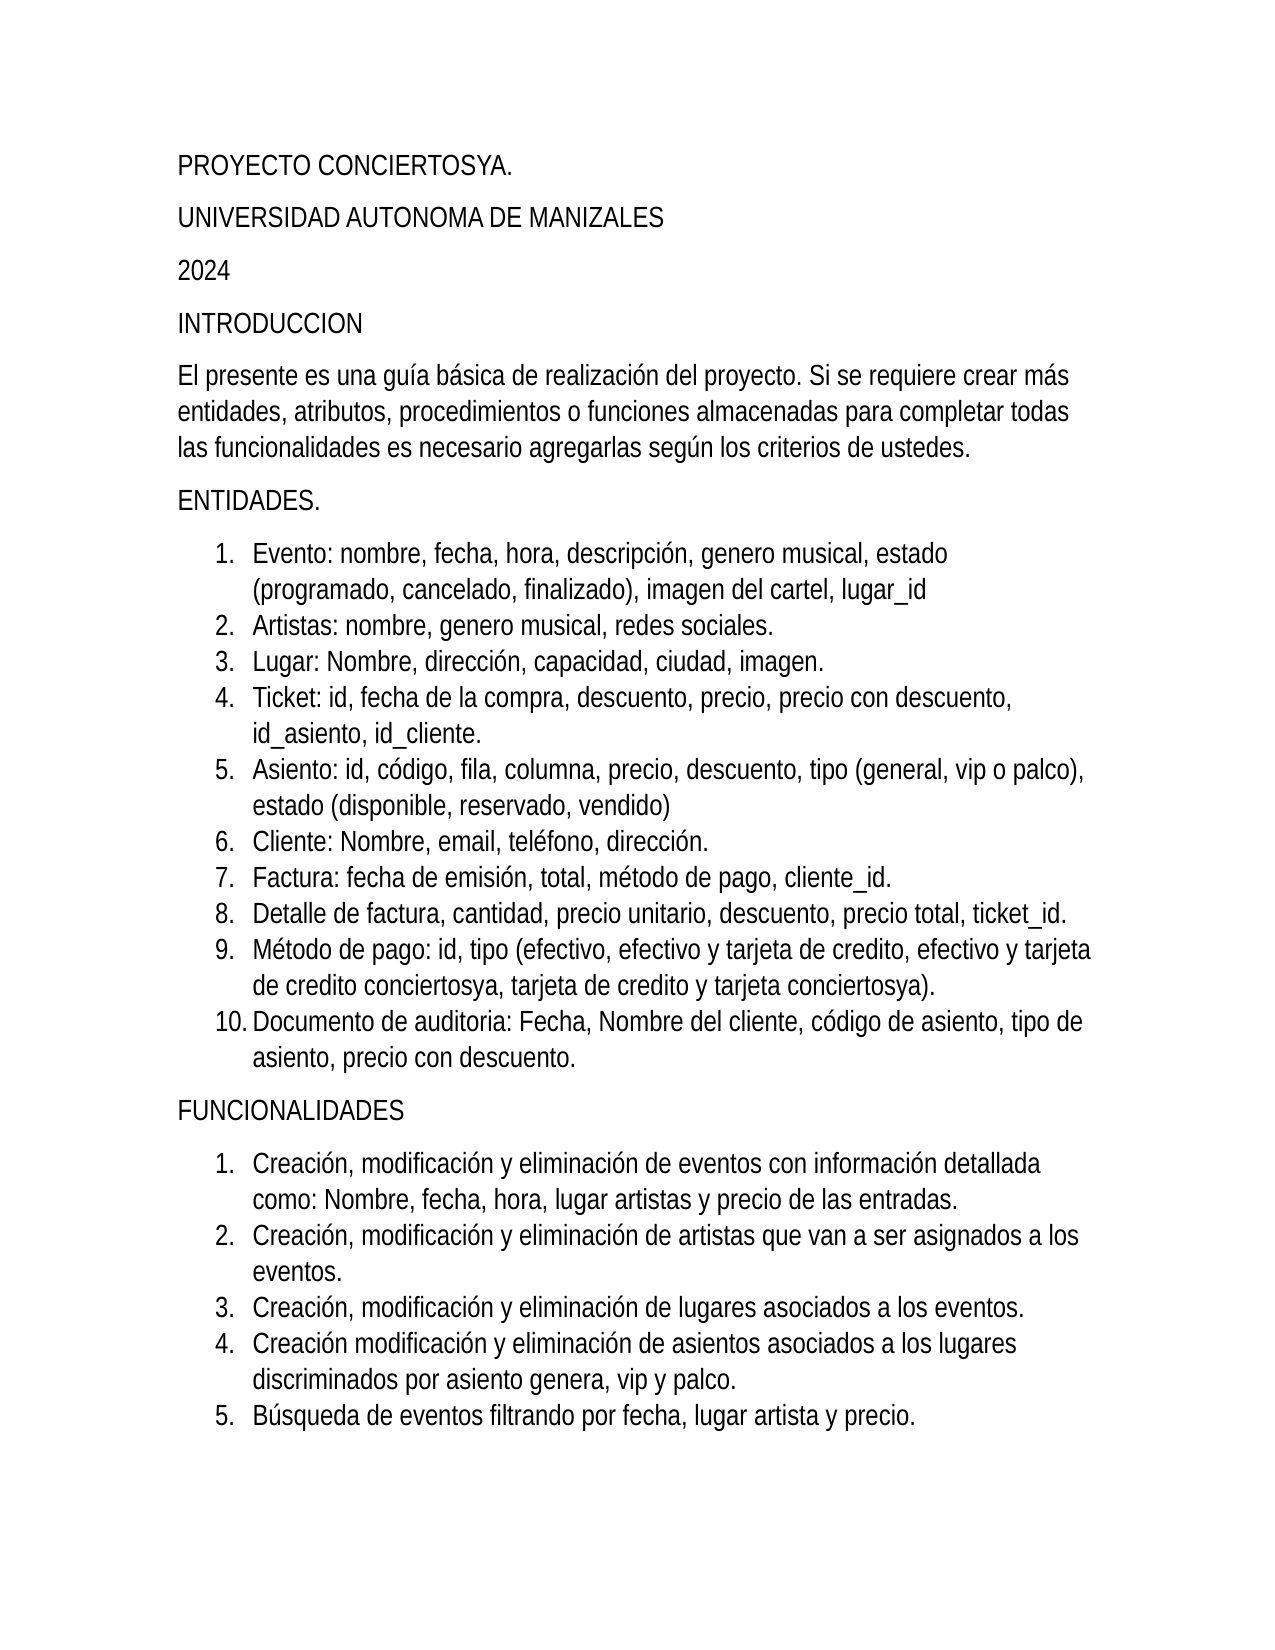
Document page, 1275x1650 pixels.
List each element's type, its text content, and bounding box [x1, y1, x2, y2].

list Evento: nombre, fecha, hora, descripción, genero musical, estado (programado, cancelado, finalizado), imagen del cartel, lugar_id [215, 536, 1098, 605]
list Artistas: nombre, genero musical, redes sociales. [215, 608, 1098, 641]
list Cliente: Nombre, email, teléfono, dirección. [215, 824, 1098, 858]
list Detalle de factura, cantidad, precio unitario, descuento, precio total, ticket_id. [215, 896, 1098, 930]
list Creación, modificación y eliminación de artistas que van a ser asignados a los eventos. [215, 1218, 1098, 1287]
list Creación, modificación y eliminación de eventos con información detallada como: Nombre, fecha, hora, lugar artistas y precio de las entradas. [215, 1146, 1098, 1215]
list Documento de auditoria: Fecha, Nombre del cliente, código de asiento, tipo de asiento, precio con descuento. [215, 1004, 1098, 1074]
list Creación modificación y eliminación de asientos asociados a los lugares discriminados por asiento genera, vip y palco. [215, 1326, 1098, 1396]
text 2024 [177, 253, 1098, 286]
text FUNCIONALIDADES [177, 1093, 1098, 1127]
list Lugar: Nombre, dirección, capacidad, ciudad, imagen. [215, 644, 1098, 677]
list Búsqueda de eventos filtrando por fecha, lugar artista y precio. [215, 1398, 1098, 1432]
list Ticket: id, fecha de la compra, descuento, precio, precio con descuento, id_asiento, id_cliente. [215, 680, 1098, 749]
text INTRODUCCION [177, 306, 1098, 339]
text ENTIDADES. [177, 483, 1098, 517]
list Asiento: id, código, fila, columna, precio, descuento, tipo (general, vip o palco), estado (disponible, reservado, vendido) [215, 752, 1098, 822]
list Factura: fecha de emisión, total, método de pago, cliente_id. [215, 860, 1098, 894]
text El presente es una guía básica de realización del proyecto. Si se requiere crear más entidades, atributos, procedimientos o funciones almacenadas para completar todas las funcionalidades es necesario agregarlas según los criterios de ustedes. [177, 358, 1098, 464]
text PROYECTO CONCIERTOSYA. [177, 148, 1098, 181]
list Método de pago: id, tipo (efectivo, efectivo y tarjeta de credito, efectivo y tarjeta de credito conciertosya, tarjeta de credito y tarjeta conciertosya). [215, 932, 1098, 1002]
text UNIVERSIDAD AUTONOMA DE MANIZALES [177, 200, 1098, 234]
list Creación, modificación y eliminación de lugares asociados a los eventos. [215, 1290, 1098, 1323]
